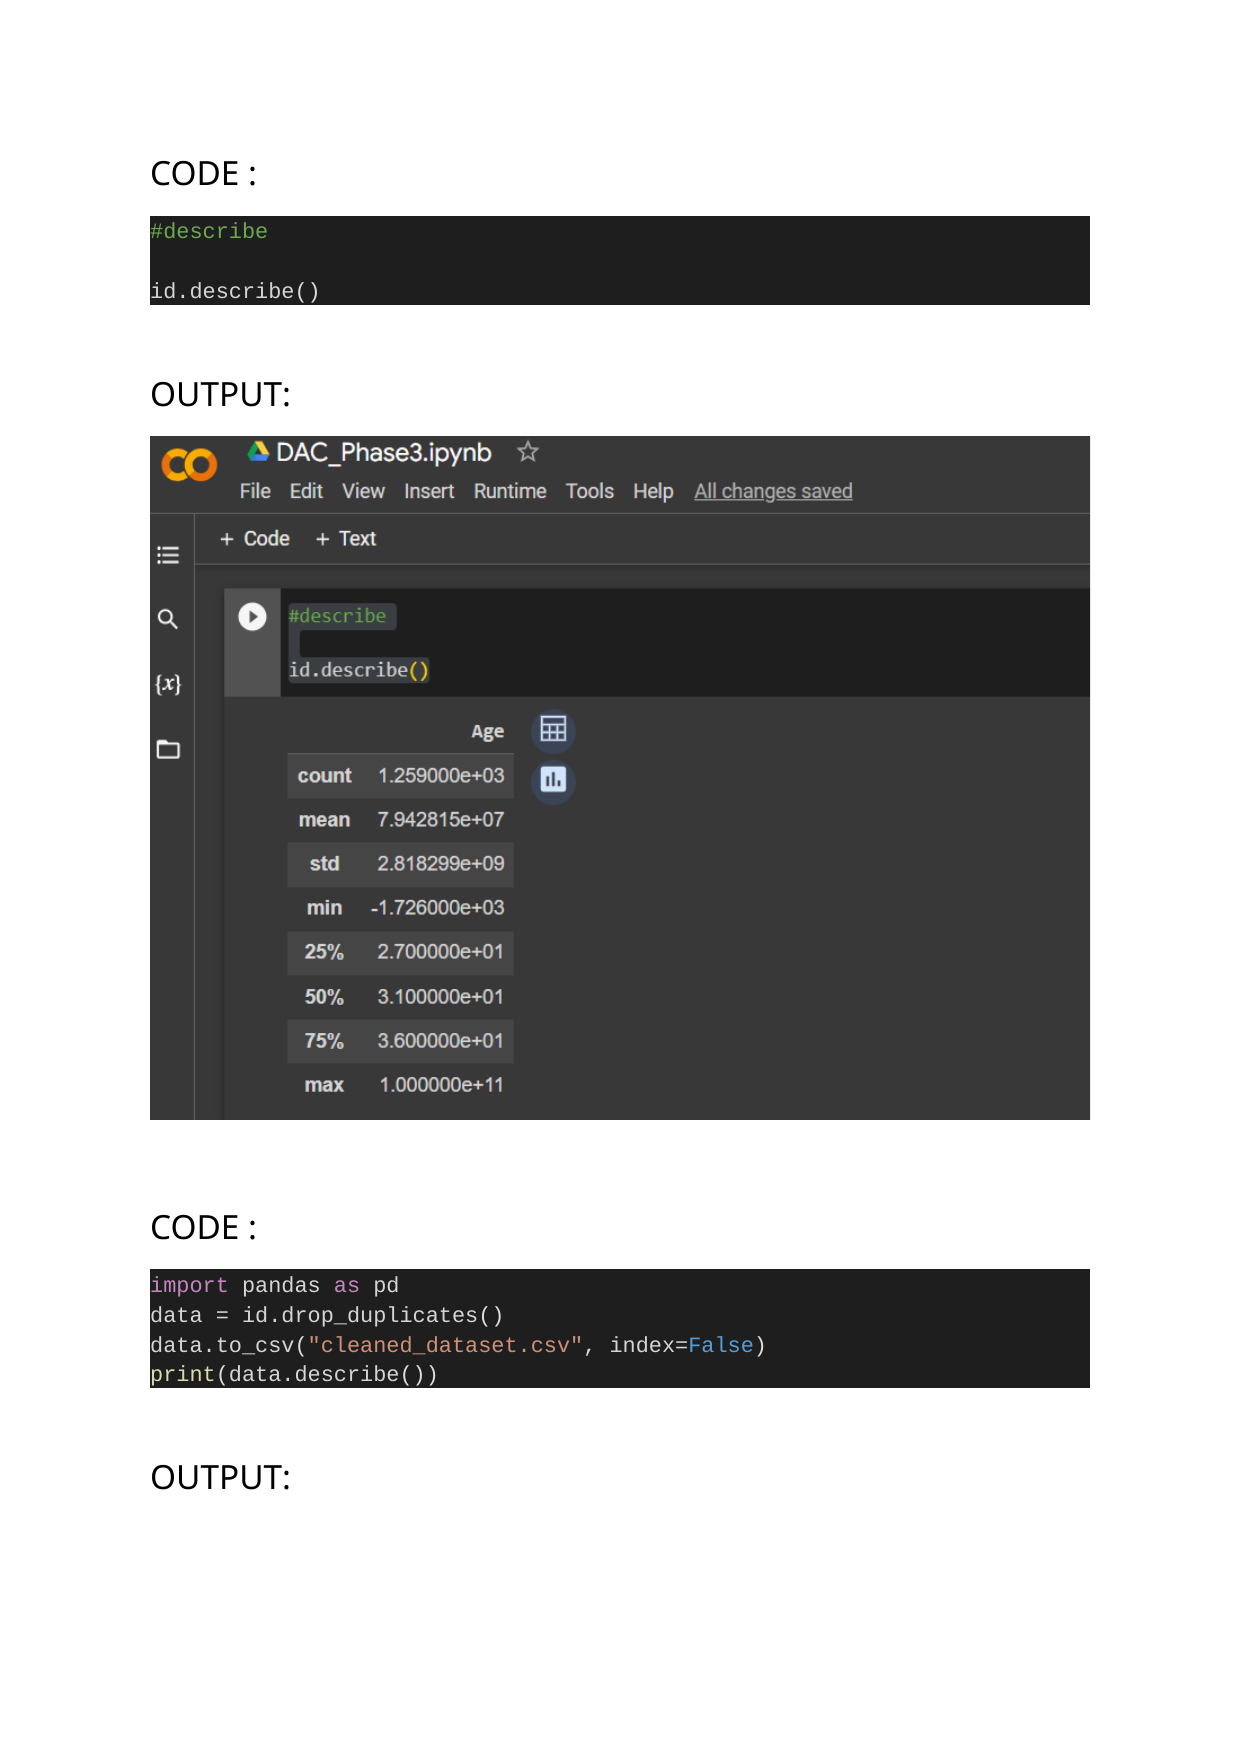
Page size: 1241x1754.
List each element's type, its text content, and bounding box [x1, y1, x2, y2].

text data.to_csv("cleaned_dataset.csv", index=False) [150, 1329, 1090, 1358]
text id.describe() [150, 275, 1090, 305]
text import pandas as pd [150, 1269, 1090, 1299]
text OUTPUT: [150, 370, 1090, 416]
text CODE : [150, 1204, 1090, 1249]
text #describe [150, 216, 1090, 245]
text print(data.describe()) [150, 1358, 1090, 1388]
text CODE : [150, 150, 1090, 195]
text OUTPUT: [150, 1454, 1090, 1499]
text data = id.drop_duplicates() [150, 1299, 1090, 1329]
picture [150, 436, 1091, 1120]
